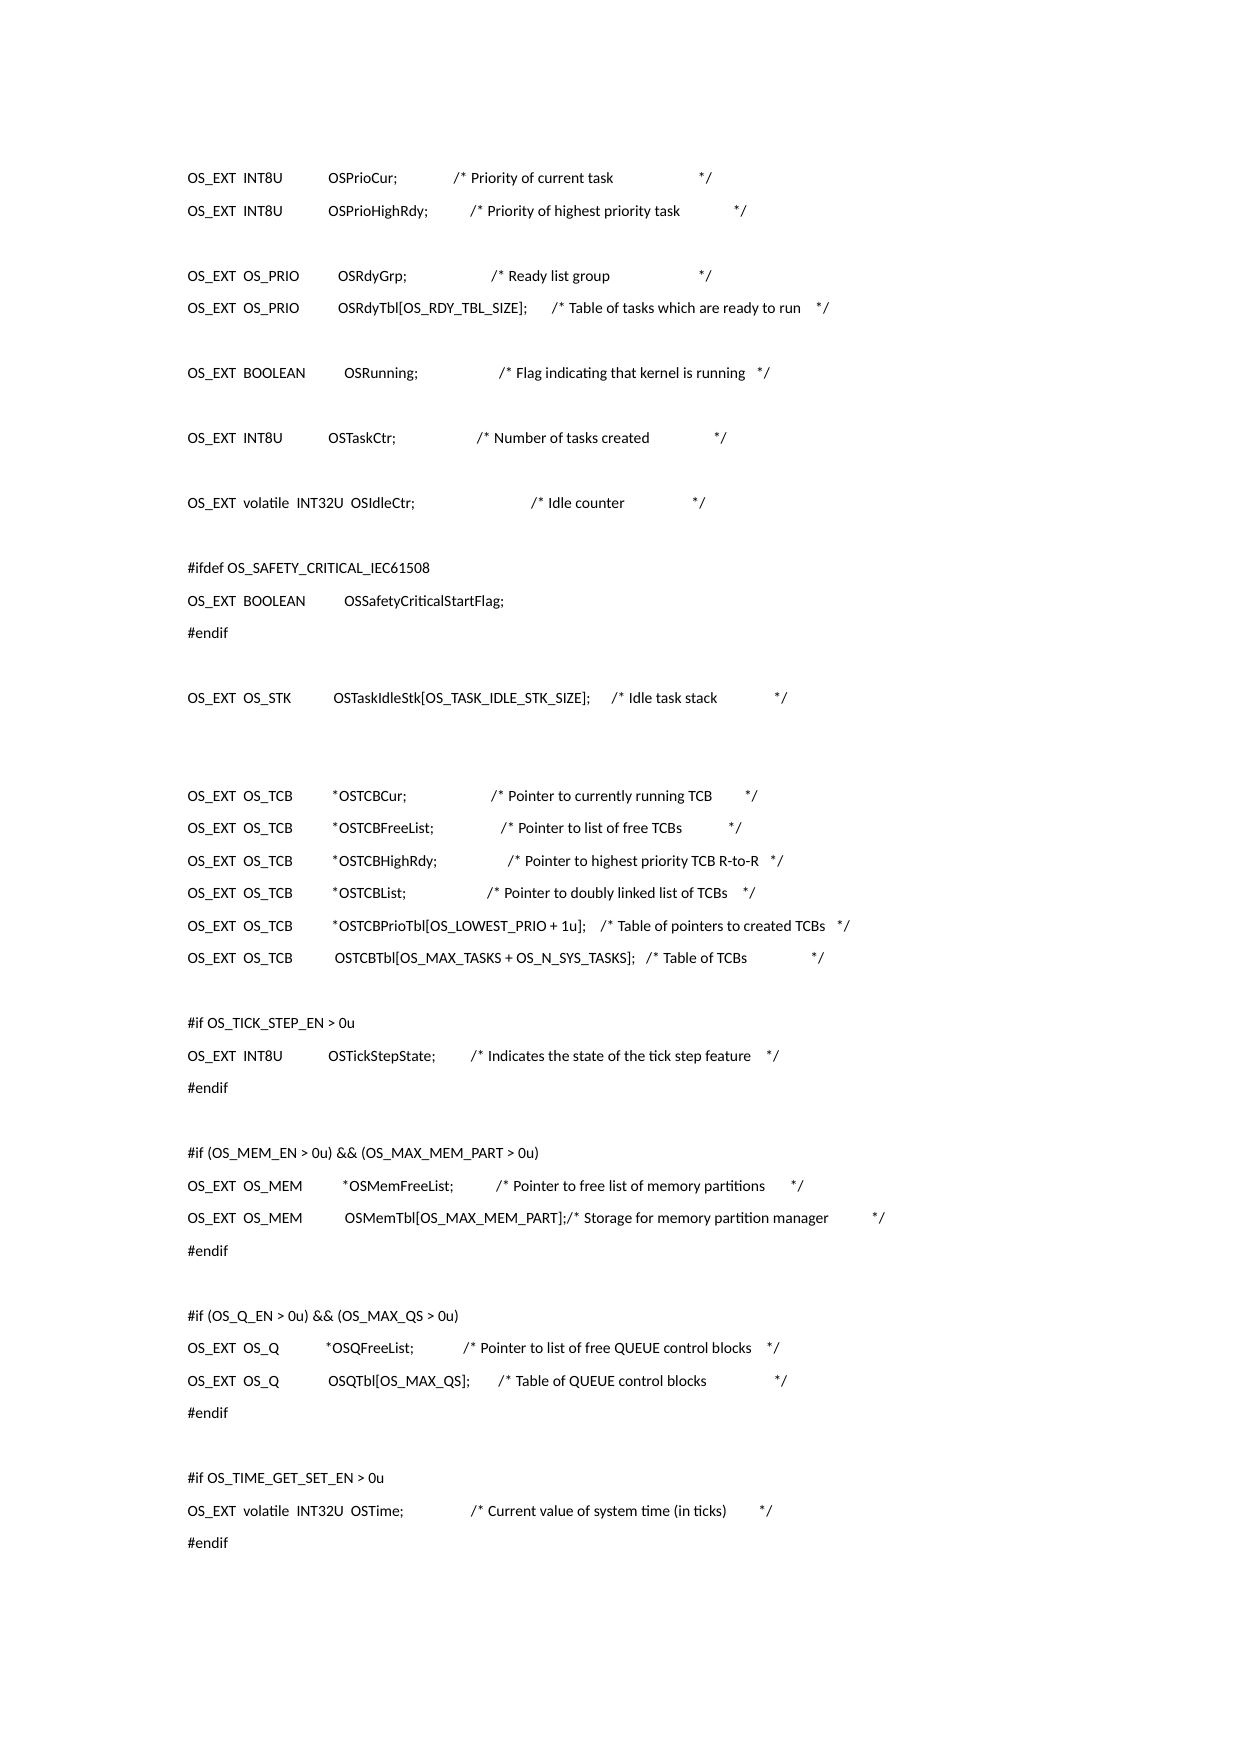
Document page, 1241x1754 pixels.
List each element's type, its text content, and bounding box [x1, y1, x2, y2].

text OS_EXT BOOLEAN OSSafetyCriticalStartFlag; [187, 584, 1053, 617]
text OS_EXT OS_TCB *OSTCBList; /* Pointer to doubly linked list of TCBs */ [187, 877, 1053, 909]
text #if (OS_Q_EN > 0u) && (OS_MAX_QS > 0u) [187, 1299, 1053, 1332]
text OS_EXT INT8U OSPrioCur; /* Priority of current task */ [187, 162, 1053, 194]
text OS_EXT INT8U OSPrioHighRdy; /* Priority of highest priority task */ [187, 194, 1053, 227]
text #endif [187, 1397, 1053, 1429]
text OS_EXT OS_MEM *OSMemFreeList; /* Pointer to free list of memory partitions */ [187, 1169, 1053, 1202]
text OS_EXT OS_TCB *OSTCBHighRdy; /* Pointer to highest priority TCB R-to-R */ [187, 844, 1053, 877]
text OS_EXT OS_MEM OSMemTbl[OS_MAX_MEM_PART];/* Storage for memory partition manager */ [187, 1202, 1053, 1234]
text OS_EXT volatile INT32U OSIdleCtr; /* Idle counter */ [187, 487, 1053, 519]
text #endif [187, 1072, 1053, 1104]
text OS_EXT OS_TCB OSTCBTbl[OS_MAX_TASKS + OS_N_SYS_TASKS]; /* Table of TCBs */ [187, 942, 1053, 974]
text #if (OS_MEM_EN > 0u) && (OS_MAX_MEM_PART > 0u) [187, 1137, 1053, 1169]
text OS_EXT volatile INT32U OSTime; /* Current value of system time (in ticks) */ [187, 1494, 1053, 1527]
text OS_EXT OS_PRIO OSRdyTbl[OS_RDY_TBL_SIZE]; /* Table of tasks which are ready to run */ [187, 292, 1053, 324]
text #endif [187, 617, 1053, 649]
text OS_EXT INT8U OSTickStepState; /* Indicates the state of the tick step feature */ [187, 1039, 1053, 1072]
text OS_EXT OS_PRIO OSRdyGrp; /* Ready list group */ [187, 259, 1053, 292]
text OS_EXT BOOLEAN OSRunning; /* Flag indicating that kernel is running */ [187, 357, 1053, 389]
text OS_EXT OS_TCB *OSTCBFreeList; /* Pointer to list of free TCBs */ [187, 812, 1053, 844]
text #if OS_TIME_GET_SET_EN > 0u [187, 1462, 1053, 1494]
text OS_EXT OS_STK OSTaskIdleStk[OS_TASK_IDLE_STK_SIZE]; /* Idle task stack */ [187, 682, 1053, 714]
text OS_EXT OS_Q *OSQFreeList; /* Pointer to list of free QUEUE control blocks */ [187, 1332, 1053, 1364]
text OS_EXT OS_TCB *OSTCBPrioTbl[OS_LOWEST_PRIO + 1u]; /* Table of pointers to created TCBs */ [187, 909, 1053, 942]
text OS_EXT INT8U OSTaskCtr; /* Number of tasks created */ [187, 422, 1053, 454]
text #endif [187, 1234, 1053, 1267]
text OS_EXT OS_TCB *OSTCBCur; /* Pointer to currently running TCB */ [187, 779, 1053, 812]
text #endif [187, 1527, 1053, 1559]
text OS_EXT OS_Q OSQTbl[OS_MAX_QS]; /* Table of QUEUE control blocks */ [187, 1364, 1053, 1397]
text #if OS_TICK_STEP_EN > 0u [187, 1007, 1053, 1039]
text #ifdef OS_SAFETY_CRITICAL_IEC61508 [187, 552, 1053, 584]
